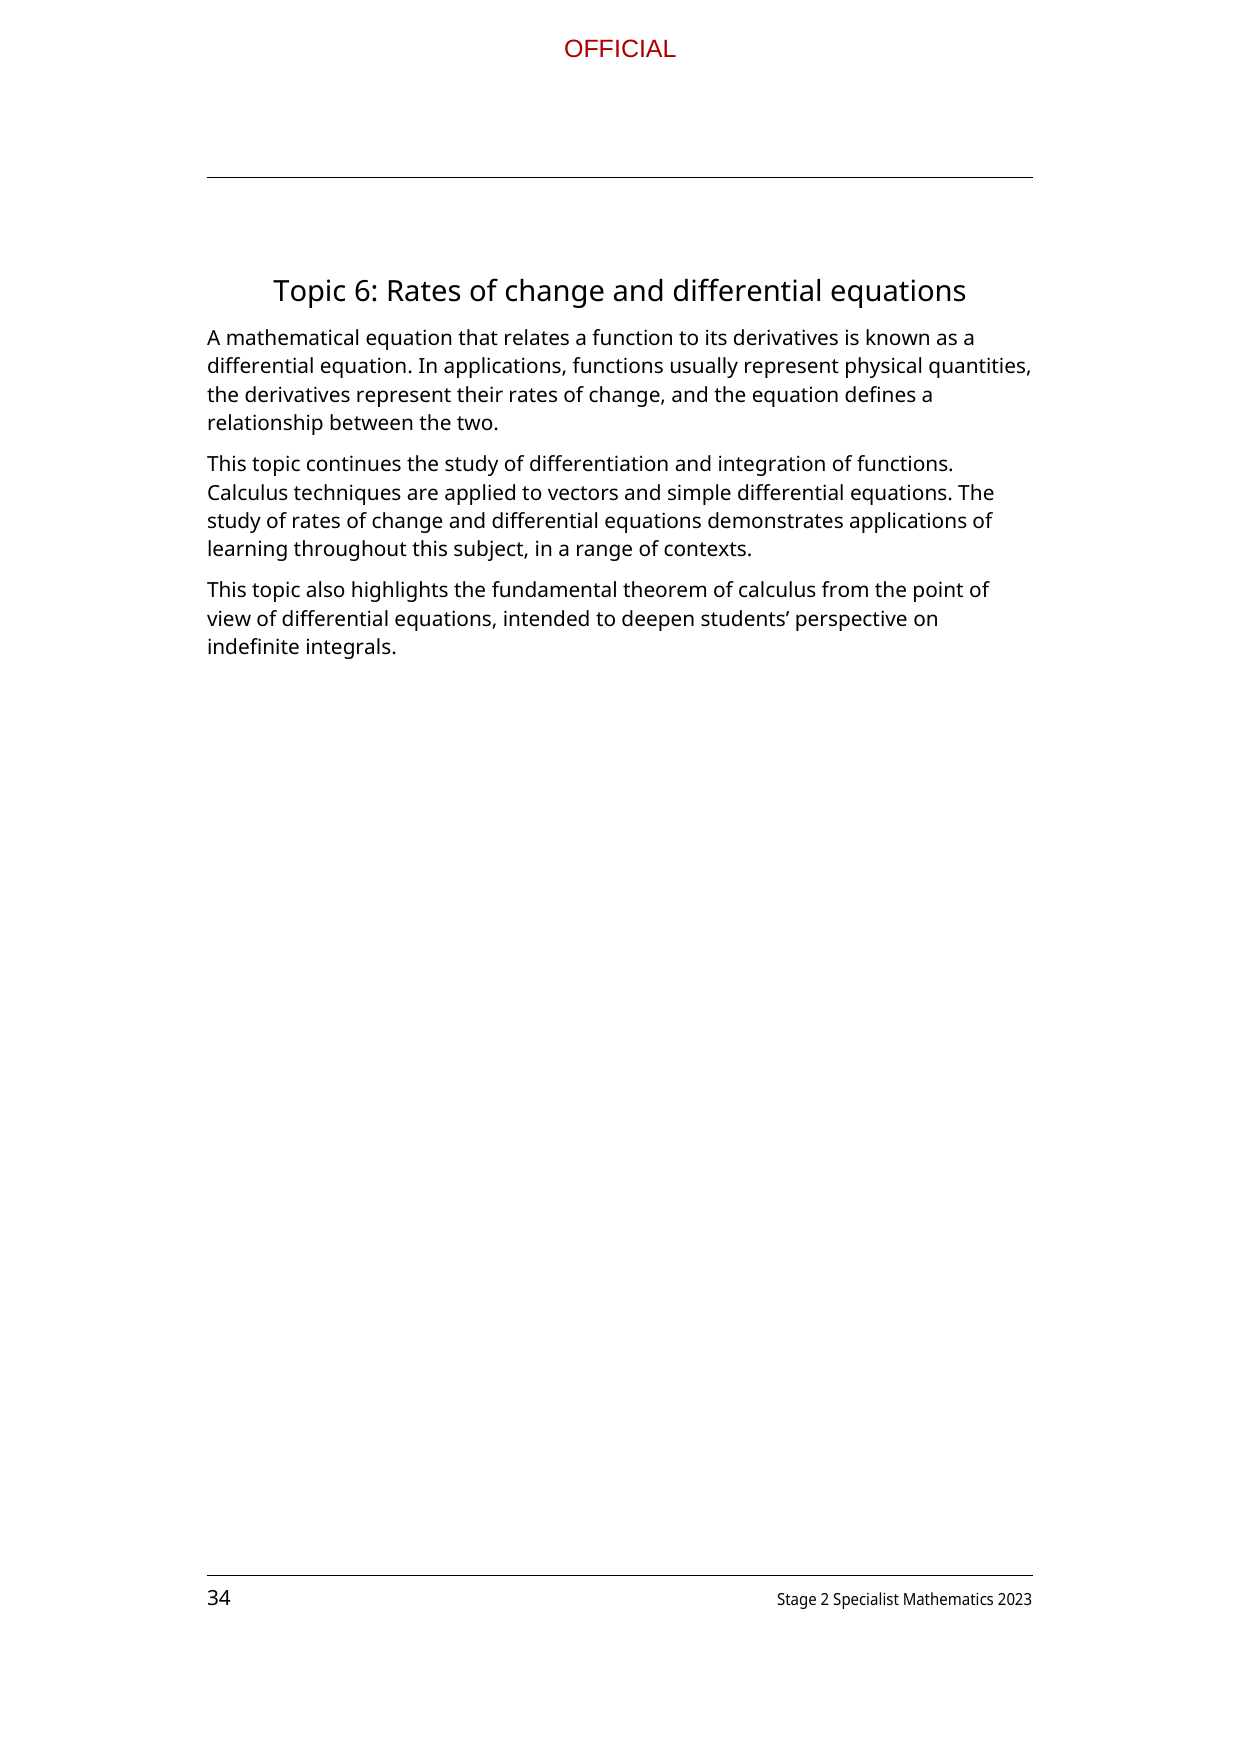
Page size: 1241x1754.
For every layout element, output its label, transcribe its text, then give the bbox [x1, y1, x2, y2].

text Topic 6: Rates of change and differential equations [207, 271, 1033, 310]
text A mathematical equation that relates a function to its derivatives is known as a differential equation. In applications, functions usually represent physical quantities, the derivatives represent their rates of change, and the equation defines a relationship between the two. [207, 323, 1033, 437]
text This topic continues the study of differentiation and integration of functions. Calculus techniques are applied to vectors and simple differential equations. The study of rates of change and differential equations demonstrates applications of learning throughout this subject, in a range of contexts. [207, 449, 1033, 563]
text This topic also highlights the fundamental theorem of calculus from the point of view of differential equations, intended to deepen students’ perspective on indefinite integrals. [207, 575, 1033, 661]
